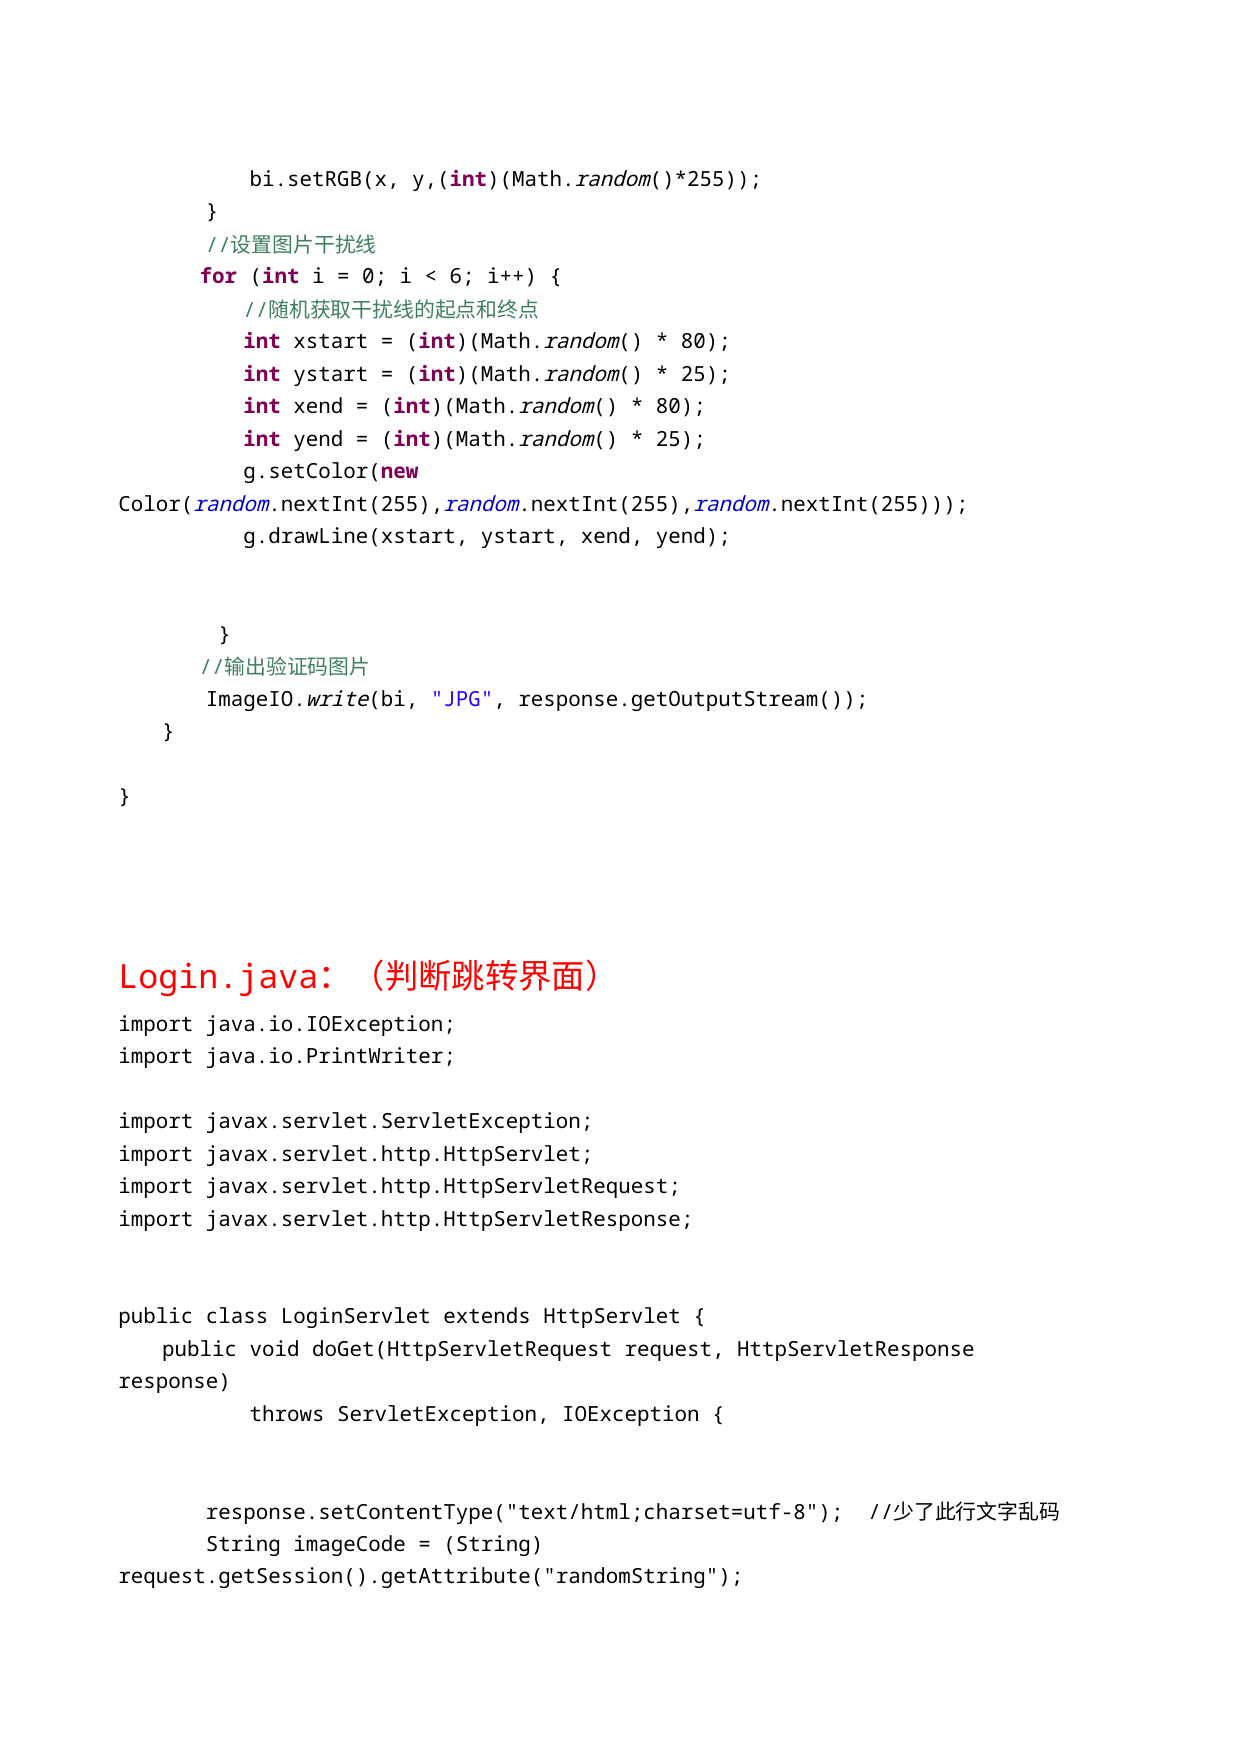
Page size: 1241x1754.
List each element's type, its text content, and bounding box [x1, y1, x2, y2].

text public void doGet(HttpServletRequest request, HttpServletResponse response) [118, 1332, 1093, 1397]
text g.drawLine(xstart, ystart, xend, yend); [118, 519, 1093, 552]
text //设置图片干扰线 [118, 227, 1093, 259]
text } [118, 714, 1093, 747]
text for (int i = 0; i < 6; i++) { [118, 259, 1093, 292]
text import javax.servlet.http.HttpServletResponse; [118, 1202, 1093, 1234]
text int xstart = (int)(Math.random() * 80); [118, 324, 1093, 357]
text import javax.servlet.ServletException; [118, 1104, 1093, 1137]
text } [118, 194, 1093, 227]
text int yend = (int)(Math.random() * 25); [118, 422, 1093, 454]
text int ystart = (int)(Math.random() * 25); [118, 357, 1093, 389]
text } [118, 779, 1093, 812]
text import javax.servlet.http.HttpServletRequest; [118, 1169, 1093, 1202]
text } [118, 617, 1093, 649]
text //随机获取干扰线的起点和终点 [118, 292, 1093, 324]
text import java.io.PrintWriter; [118, 1039, 1093, 1072]
text //输出验证码图片 [118, 649, 1093, 682]
text bi.setRGB(x, y,(int)(Math.random()*255)); [118, 162, 1093, 194]
text import java.io.IOException; [118, 1007, 1093, 1039]
text g.setColor(new Color(random.nextInt(255),random.nextInt(255),random.nextInt(255))); [118, 454, 1093, 519]
text import javax.servlet.http.HttpServlet; [118, 1137, 1093, 1169]
text String imageCode = (String) request.getSession().getAttribute("randomString"); [118, 1527, 1093, 1592]
text response.setContentType("text/html;charset=utf-8"); //少了此行文字乱码 [118, 1494, 1093, 1527]
text public class LoginServlet extends HttpServlet { [118, 1299, 1093, 1332]
text ImageIO.write(bi, "JPG", response.getOutputStream()); [118, 682, 1093, 714]
text throws ServletException, IOException { [118, 1397, 1093, 1429]
text Login.java：（判断跳转界面） [118, 942, 1093, 1007]
text int xend = (int)(Math.random() * 80); [118, 389, 1093, 422]
